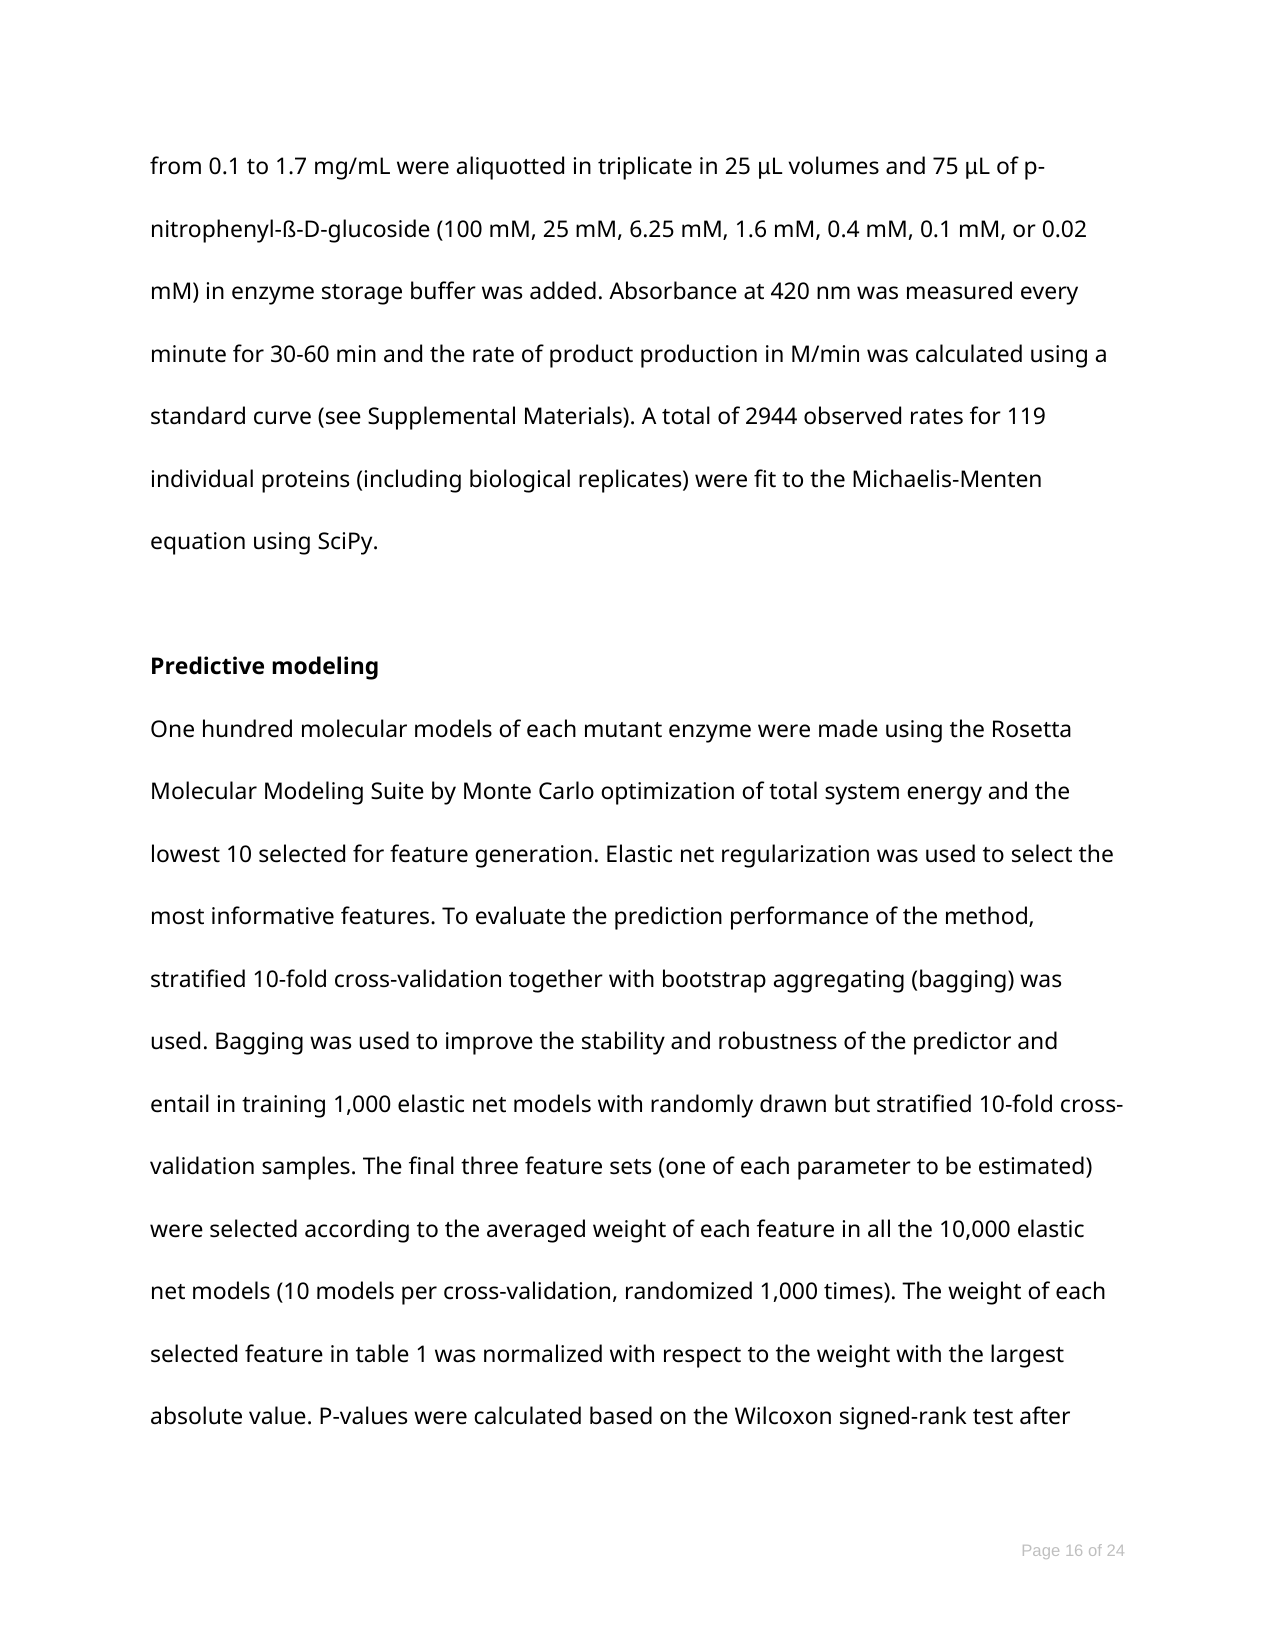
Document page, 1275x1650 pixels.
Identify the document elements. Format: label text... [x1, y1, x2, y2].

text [150, 712, 1125, 1431]
text Predictive modeling [150, 650, 1125, 681]
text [150, 150, 1125, 556]
